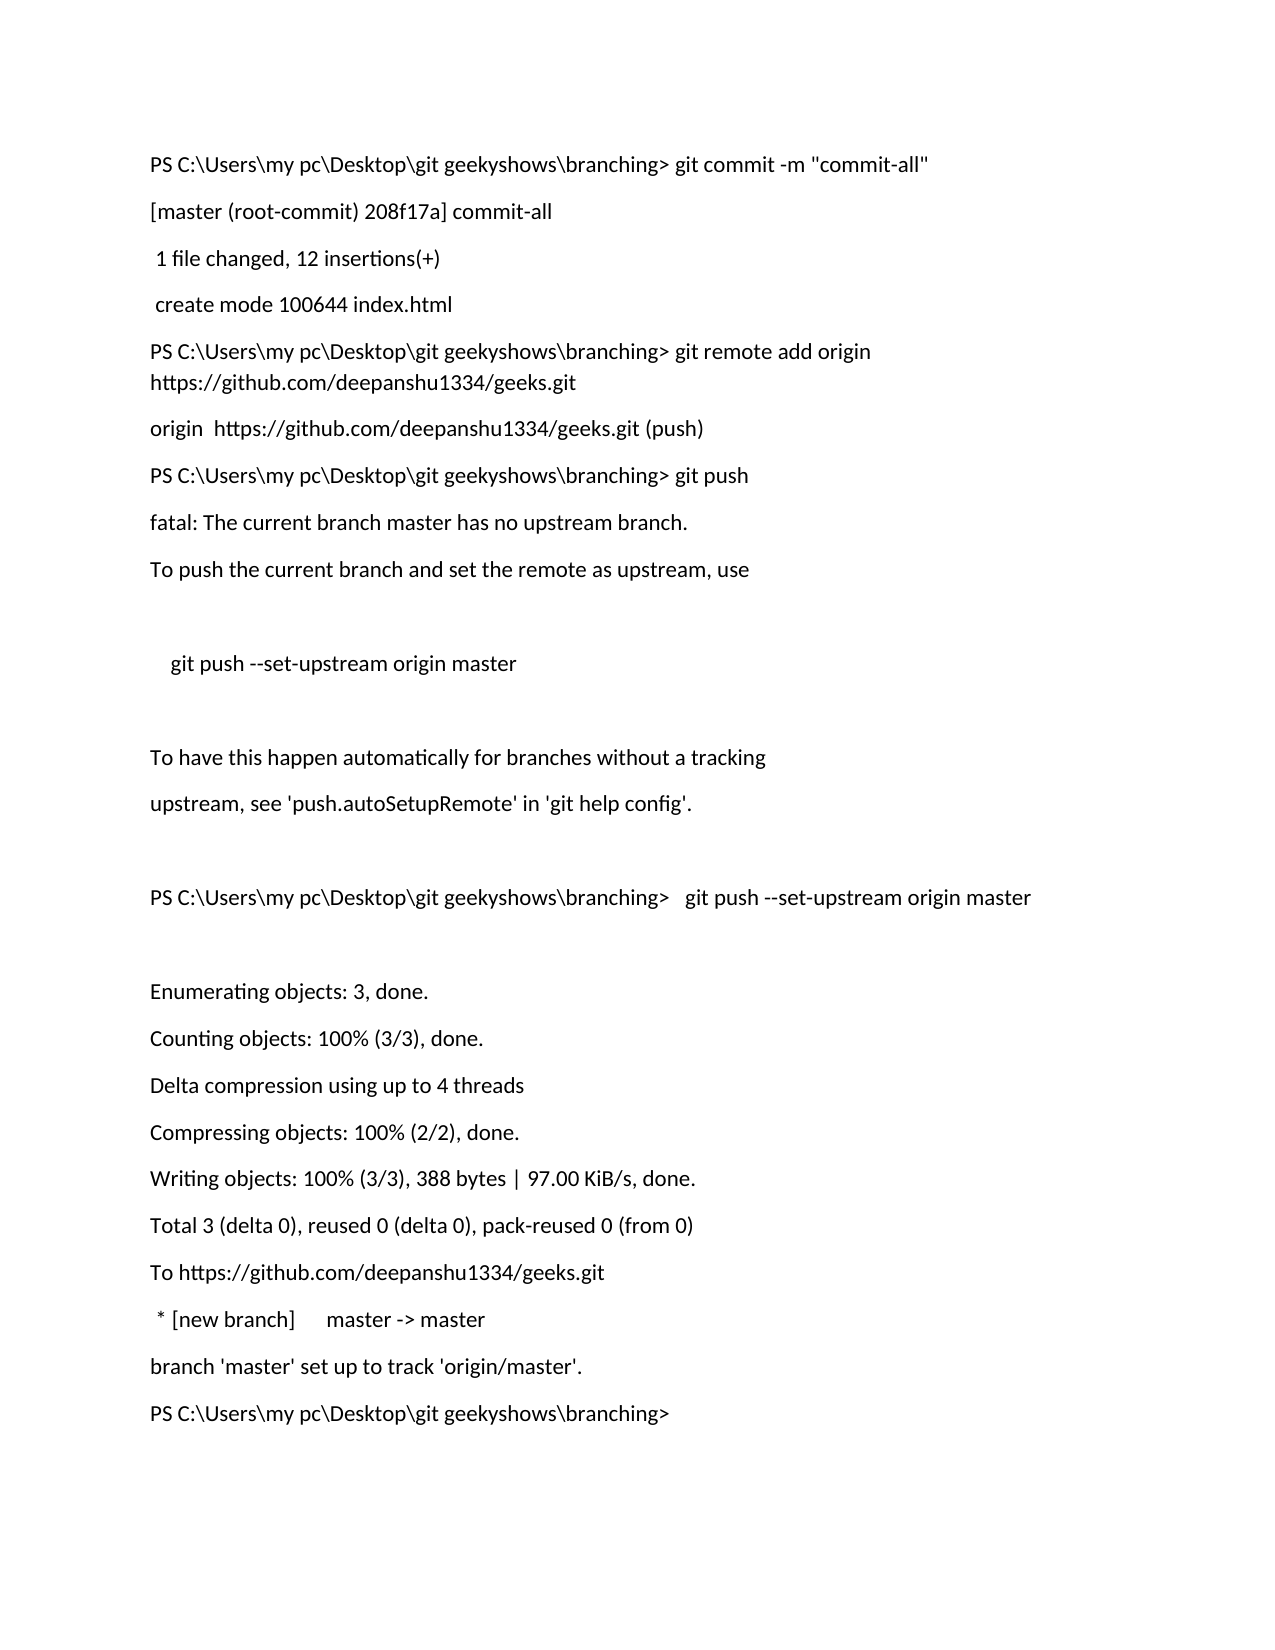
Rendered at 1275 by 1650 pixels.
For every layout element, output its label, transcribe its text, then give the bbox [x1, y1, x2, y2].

text PS C:\Users\my pc\Desktop\git geekyshows\branching> git remote add origin https://github.com/deepanshu1334/geeks.git [150, 337, 1125, 396]
text PS C:\Users\my pc\Desktop\git geekyshows\branching> git push --set-upstream origin master [150, 883, 1125, 911]
text fatal: The current branch master has no upstream branch. [150, 508, 1125, 536]
text create mode 100644 index.html [150, 291, 1125, 319]
text Compressing objects: 100% (2/2), done. [150, 1118, 1125, 1146]
text * [new branch] master -> master [150, 1305, 1125, 1333]
text Total 3 (delta 0), reused 0 (delta 0), pack-reused 0 (from 0) [150, 1211, 1125, 1239]
text Writing objects: 100% (3/3), 388 bytes | 97.00 KiB/s, done. [150, 1164, 1125, 1193]
text PS C:\Users\my pc\Desktop\git geekyshows\branching> [150, 1399, 1125, 1427]
text To https://github.com/deepanshu1334/geeks.git [150, 1258, 1125, 1286]
text git push --set-upstream origin master [150, 649, 1125, 677]
text 1 file changed, 12 insertions(+) [150, 244, 1125, 272]
text PS C:\Users\my pc\Desktop\git geekyshows\branching> git push [150, 461, 1125, 489]
text origin https://github.com/deepanshu1334/geeks.git (push) [150, 414, 1125, 443]
text Counting objects: 100% (3/3), done. [150, 1024, 1125, 1052]
text To push the current branch and set the remote as upstream, use [150, 555, 1125, 583]
text upstream, see 'push.autoSetupRemote' in 'git help config'. [150, 789, 1125, 818]
text Enumerating objects: 3, done. [150, 977, 1125, 1005]
text Delta compression using up to 4 threads [150, 1071, 1125, 1099]
text branch 'master' set up to track 'origin/master'. [150, 1352, 1125, 1380]
text [master (root-commit) 208f17a] commit-all [150, 197, 1125, 225]
text PS C:\Users\my pc\Desktop\git geekyshows\branching> git commit -m "commit-all" [150, 150, 1125, 178]
text To have this happen automatically for branches without a tracking [150, 743, 1125, 771]
